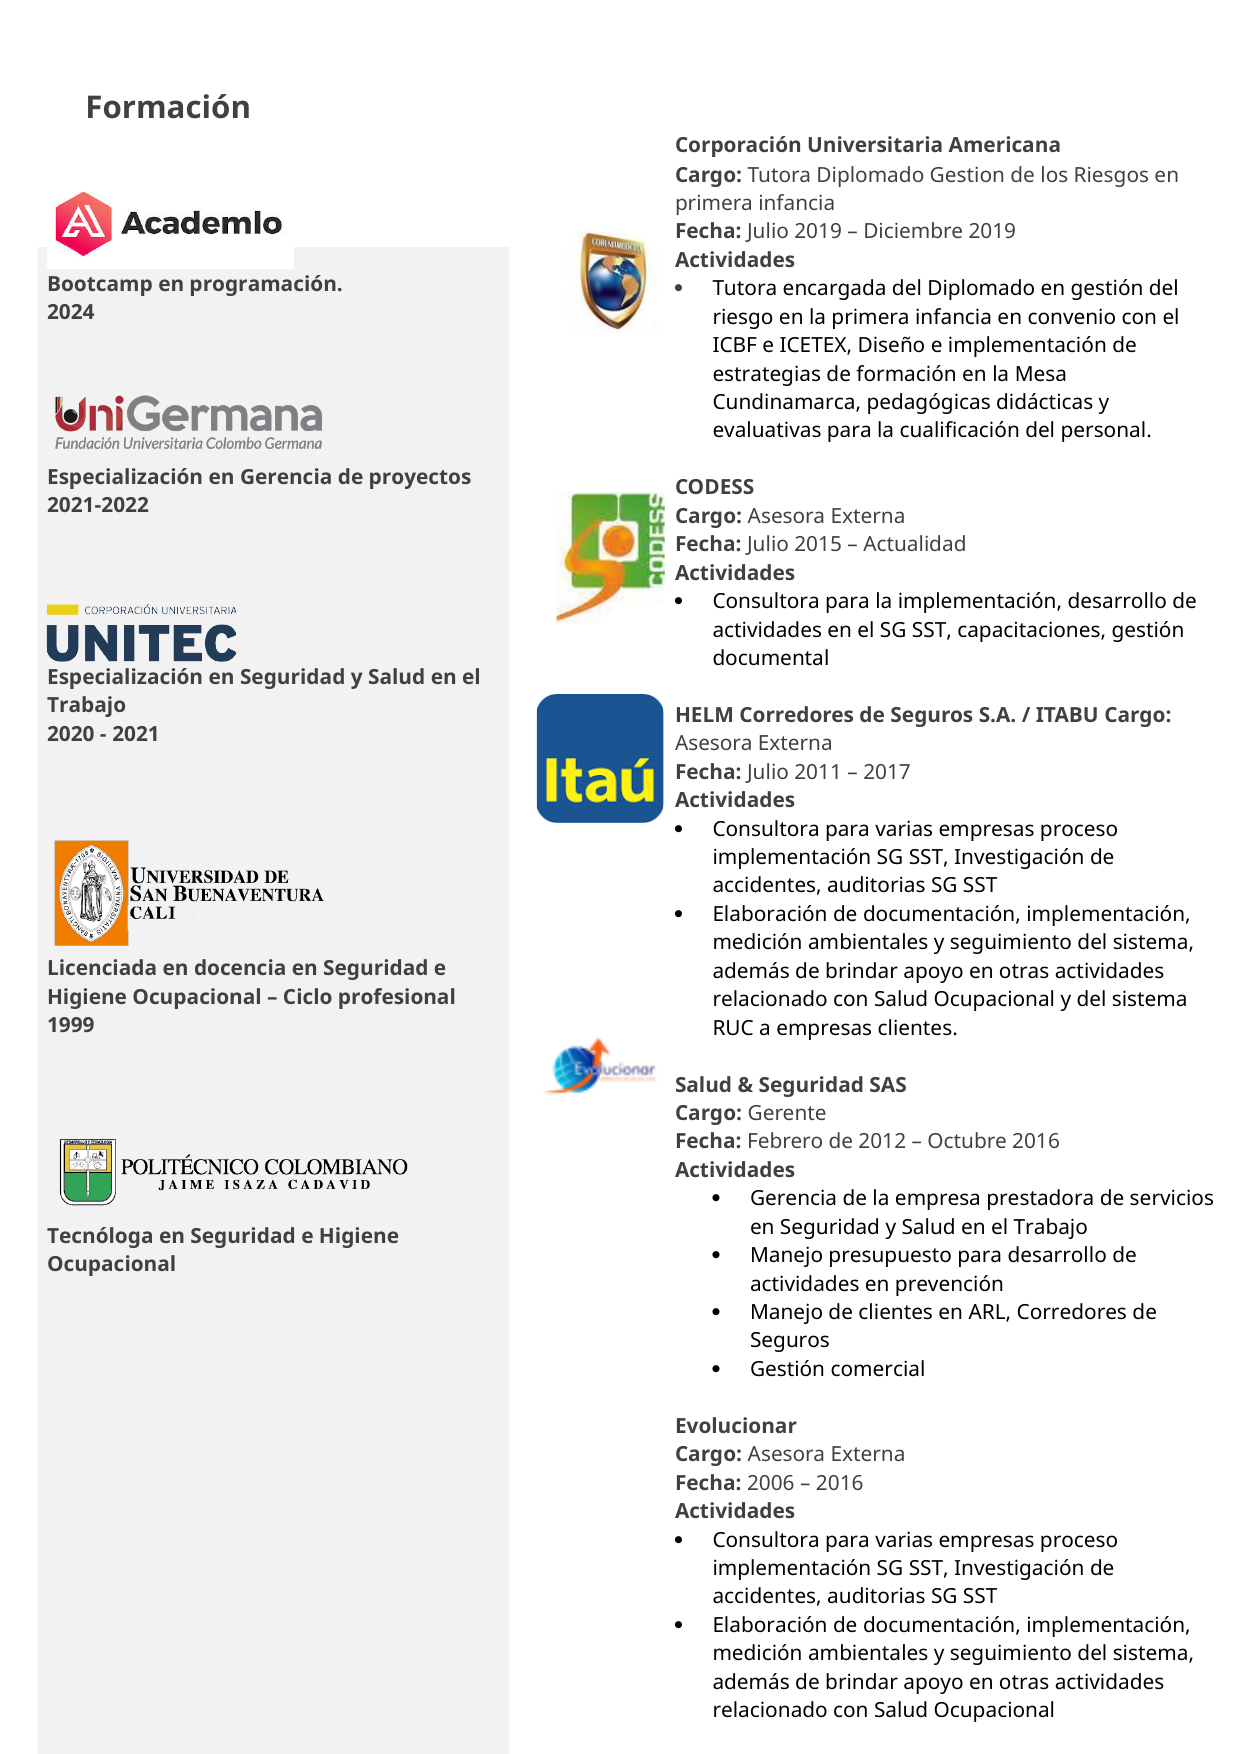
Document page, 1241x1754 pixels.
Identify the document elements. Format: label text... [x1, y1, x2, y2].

picture [46, 382, 331, 462]
picture [46, 832, 332, 954]
picture [563, 231, 665, 333]
picture [536, 1029, 664, 1102]
picture [46, 1123, 421, 1221]
picture [536, 694, 664, 823]
picture [554, 492, 665, 629]
text Apreciado candidato, [509, 349, 1152, 385]
picture [46, 176, 294, 269]
picture [46, 604, 237, 662]
